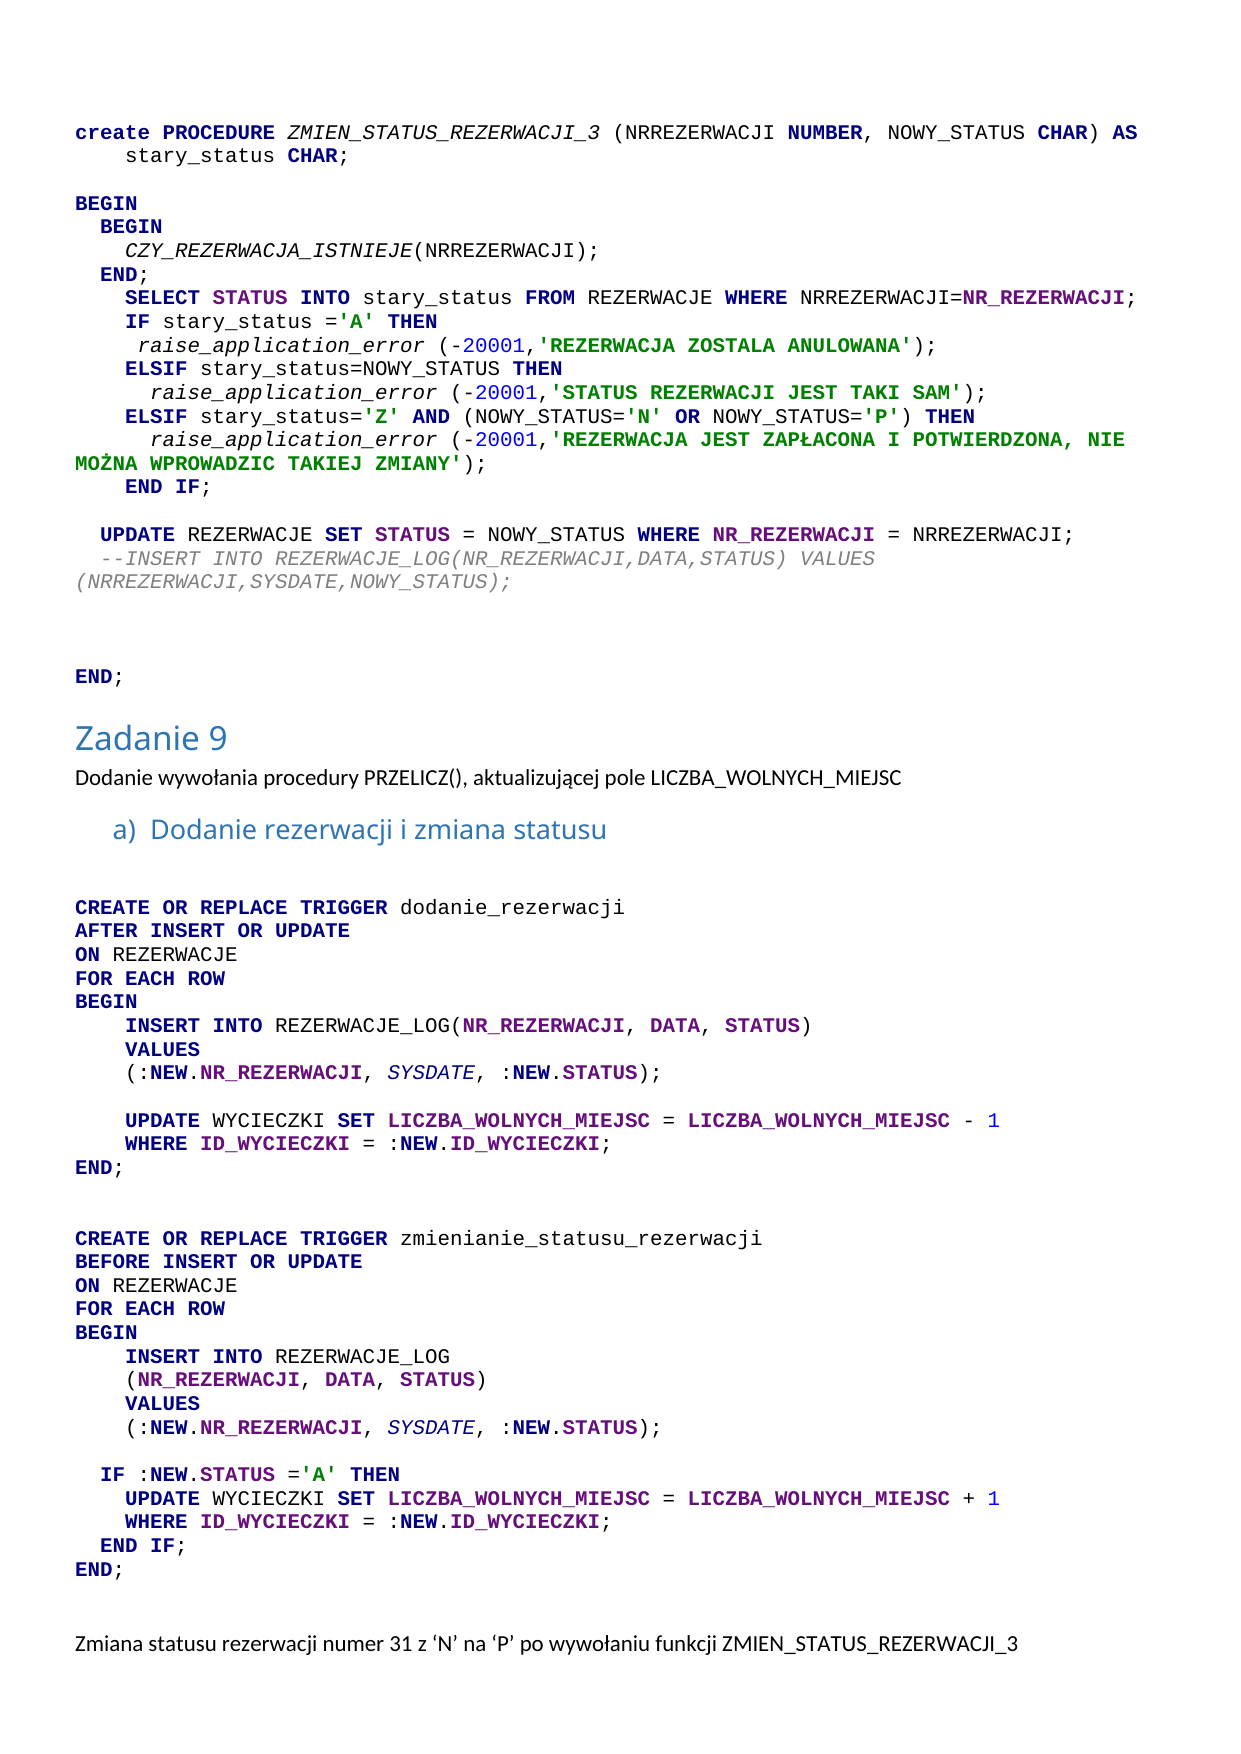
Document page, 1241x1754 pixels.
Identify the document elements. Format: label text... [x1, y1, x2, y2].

text create PROCEDURE ZMIEN_STATUS_REZERWACJI_3 (NRREZERWACJI NUMBER, NOWY_STATUS CHAR) AS stary_status CHAR; BEGIN BEGIN CZY_REZERWACJA_ISTNIEJE(NRREZERWACJI); END; SELECT STATUS INTO stary_status FROM REZERWACJE WHERE NRREZERWACJI=NR_REZERWACJI; IF stary_status ='A' THEN raise_application_error (-20001,'REZERWACJA ZOSTALA ANULOWANA'); ELSIF stary_status=NOWY_STATUS THEN raise_application_error (-20001,'STATUS REZERWACJI JEST TAKI SAM'); ELSIF stary_status='Z' AND (NOWY_STATUS='N' OR NOWY_STATUS='P') THEN raise_application_error (-20001,'REZERWACJA JEST ZAPŁACONA I POTWIERDZONA, NIE MOŻNA WPROWADZIC TAKIEJ ZMIANY'); END IF; UPDATE REZERWACJE SET STATUS = NOWY_STATUS WHERE NR_REZERWACJI = NRREZERWACJI; --INSERT INTO REZERWACJE_LOG(NR_REZERWACJI,DATA,STATUS) VALUES (NRREZERWACJI,SYSDATE,NOWY_STATUS); END; [75, 122, 1165, 689]
text CREATE OR REPLACE TRIGGER dodanie_rezerwacji AFTER INSERT OR UPDATE ON REZERWACJE FOR EACH ROW BEGIN INSERT INTO REZERWACJE_LOG(NR_REZERWACJI, DATA, STATUS) VALUES (:NEW.NR_REZERWACJI, SYSDATE, :NEW.STATUS); UPDATE WYCIECZKI SET LICZBA_WOLNYCH_MIEJSC = LICZBA_WOLNYCH_MIEJSC - 1 WHERE ID_WYCIECZKI = :NEW.ID_WYCIECZKI; END; [75, 897, 1165, 1181]
subtitle Dodanie rezerwacji i zmiana statusu [112, 810, 1165, 847]
text Zmiana statusu rezerwacji numer 31 z ‘N’ na ‘P’ po wywołaniu funkcji ZMIEN_STATUS_REZERWACJI_3 [75, 1629, 1165, 1657]
text Dodanie wywołania procedury PRZELICZ(), aktualizującej pole LICZBA_WOLNYCH_MIEJSC [75, 763, 1165, 791]
text CREATE OR REPLACE TRIGGER zmienianie_statusu_rezerwacji BEFORE INSERT OR UPDATE ON REZERWACJE FOR EACH ROW BEGIN INSERT INTO REZERWACJE_LOG (NR_REZERWACJI, DATA, STATUS) VALUES (:NEW.NR_REZERWACJI, SYSDATE, :NEW.STATUS); IF :NEW.STATUS ='A' THEN UPDATE WYCIECZKI SET LICZBA_WOLNYCH_MIEJSC = LICZBA_WOLNYCH_MIEJSC + 1 WHERE ID_WYCIECZKI = :NEW.ID_WYCIECZKI; END IF; END; [75, 1227, 1165, 1582]
subtitle Zadanie 9 [75, 714, 1165, 760]
